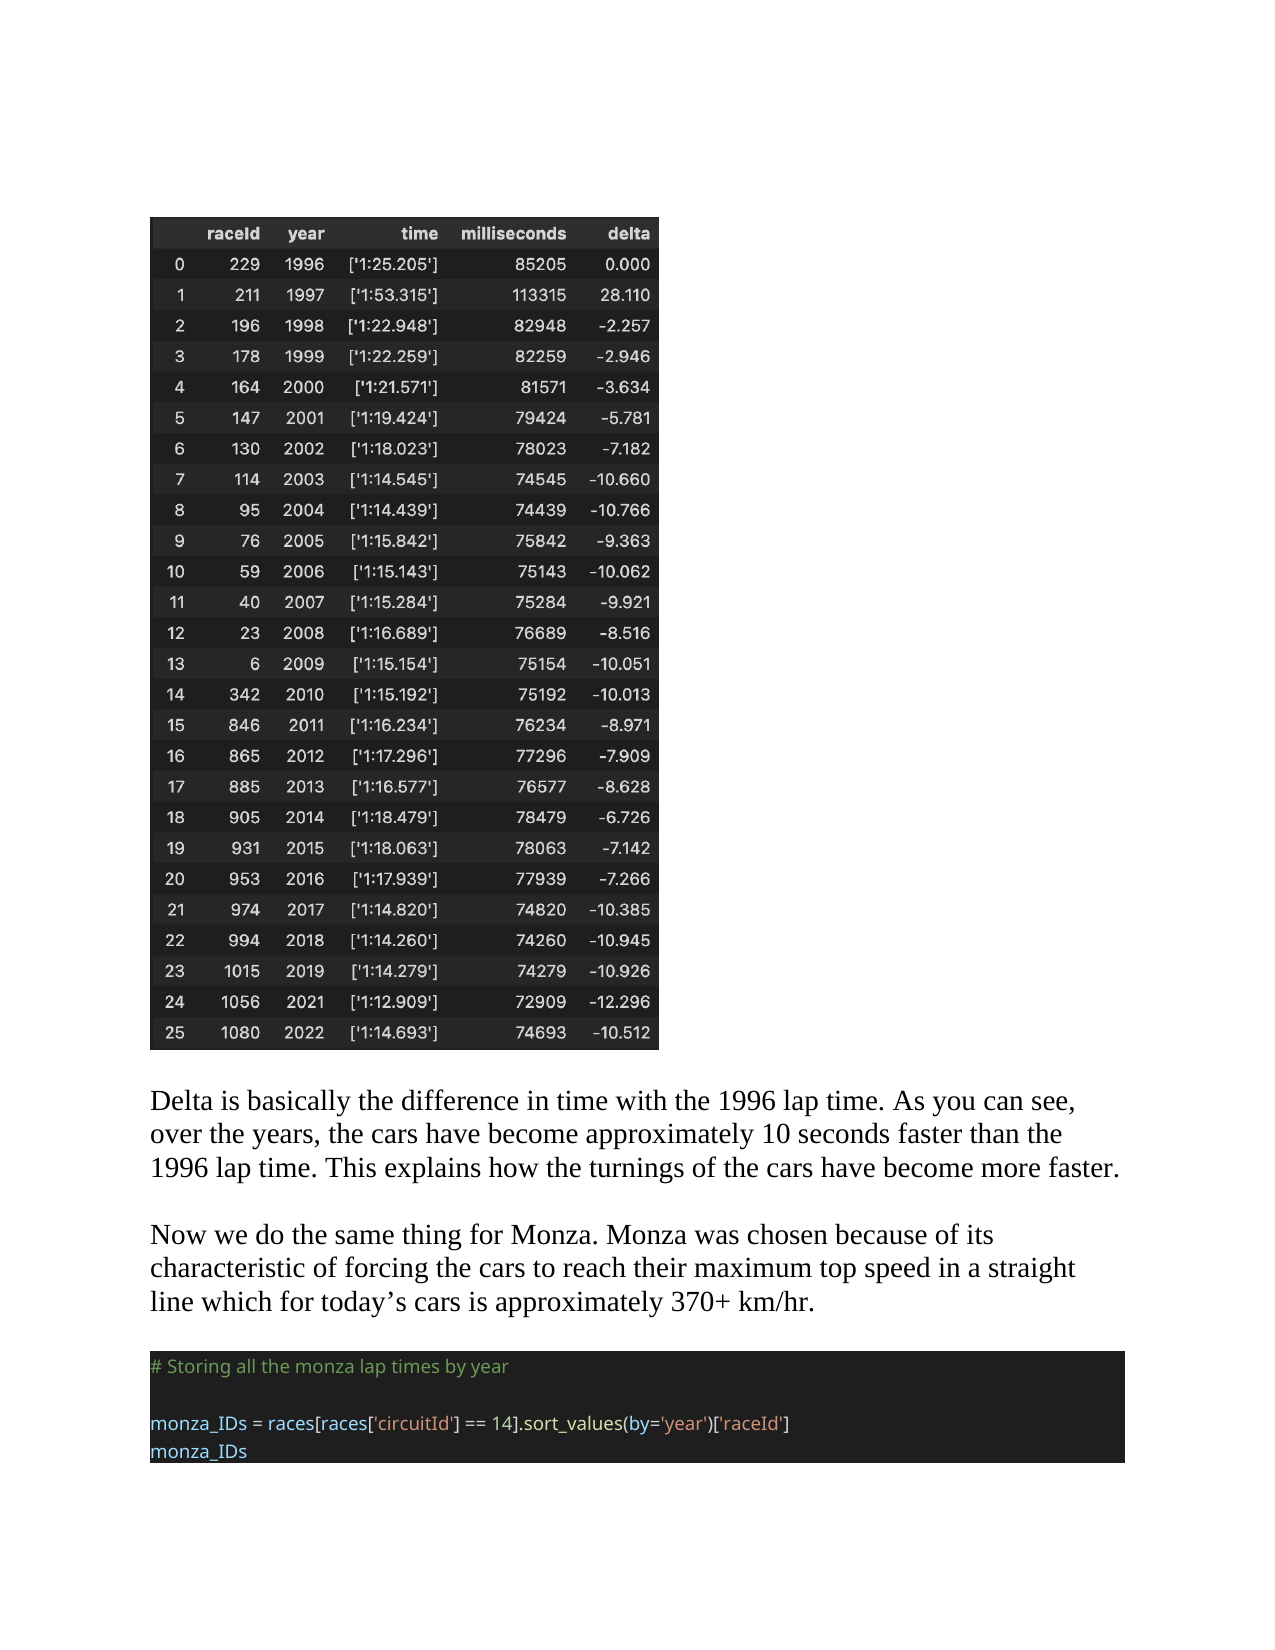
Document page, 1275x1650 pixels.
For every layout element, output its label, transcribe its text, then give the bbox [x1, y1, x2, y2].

picture [150, 217, 659, 1050]
text # Storing all the monza lap times by year [150, 1351, 1125, 1379]
text Now we do the same thing for Monza. Monza was chosen because of its characteristic of forcing the cars to reach their maximum top speed in a straight line which for today’s cars is approximately 370+ km/hr. [150, 1217, 1125, 1317]
text Delta is basically the difference in time with the 1996 lap time. As you can see, over the years, the cars have become approximately 10 seconds faster than the 1996 lap time. This explains how the turnings of the cars have become more faster. [150, 1083, 1125, 1183]
text monza_IDs [150, 1435, 1125, 1463]
text monza_IDs = races[races['circuitId'] == 14].sort_values(by='year')['raceId'] [150, 1407, 1125, 1435]
